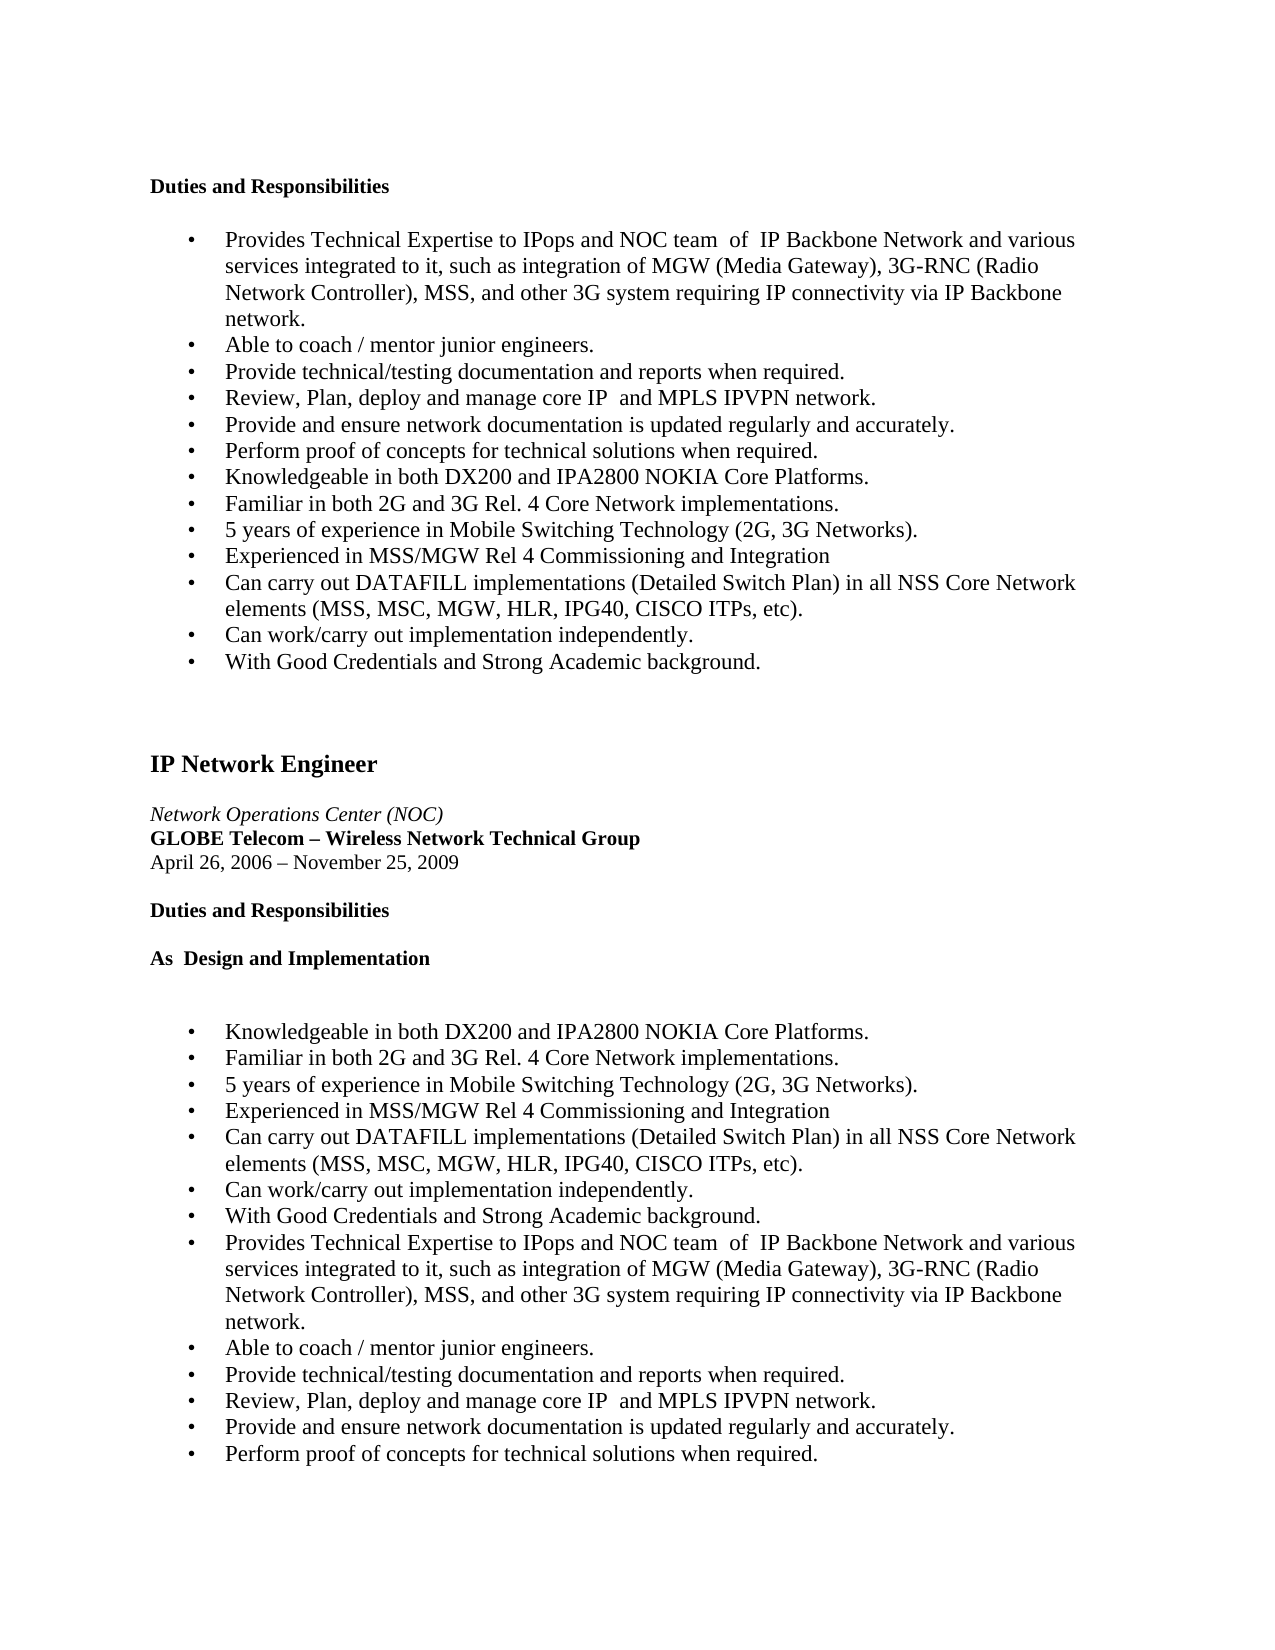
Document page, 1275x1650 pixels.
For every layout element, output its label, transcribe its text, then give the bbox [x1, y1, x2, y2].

list Provide technical/testing documentation and reports when required. [187, 358, 1125, 384]
text GLOBE Telecom – Wireless Network Technical Group [150, 826, 1125, 849]
list Provide technical/testing documentation and reports when required. [187, 1361, 1125, 1387]
text Network Operations Center (NOC) [150, 801, 1125, 826]
text As Design and Implementation [150, 946, 1125, 970]
list Perform proof of concepts for technical solutions when required. [187, 437, 1125, 463]
list Able to coach / mentor junior engineers. [187, 1334, 1125, 1361]
list 5 years of experience in Mobile Switching Technology (2G, 3G Networks). [187, 1071, 1125, 1097]
list Perform proof of concepts for technical solutions when required. [187, 1440, 1125, 1466]
list Can carry out DATAFILL implementations (Detailed Switch Plan) in all NSS Core Network elements (MSS, MSC, MGW, HLR, IPG40, CISCO ITPs, etc). [187, 1123, 1125, 1176]
list Review, Plan, deploy and manage core IP and MPLS IPVPN network. [187, 1387, 1125, 1413]
list Provides Technical Expertise to IPops and NOC team of IP Backbone Network and various services integrated to it, such as integration of MGW (Media Gateway), 3G-RNC (Radio Network Controller), MSS, and other 3G system requiring IP connectivity via IP Backbone network. [187, 226, 1125, 332]
list Able to coach / mentor junior engineers. [187, 332, 1125, 358]
list Experienced in MSS/MGW Rel 4 Commissioning and Integration [187, 542, 1125, 569]
list Familiar in both 2G and 3G Rel. 4 Core Network implementations. [187, 490, 1125, 516]
text Duties and Responsibilities [150, 174, 1125, 198]
list Can work/carry out implementation independently. [187, 1176, 1125, 1202]
text Duties and Responsibilities [150, 898, 1125, 922]
list Knowledgeable in both DX200 and IPA2800 NOKIA Core Platforms. [187, 463, 1125, 490]
list Experienced in MSS/MGW Rel 4 Commissioning and Integration [187, 1097, 1125, 1123]
list Provide and ensure network documentation is updated regularly and accurately. [187, 411, 1125, 437]
list With Good Credentials and Strong Academic background. [187, 648, 1125, 674]
list Familiar in both 2G and 3G Rel. 4 Core Network implementations. [187, 1044, 1125, 1071]
list 5 years of experience in Mobile Switching Technology (2G, 3G Networks). [187, 516, 1125, 542]
list Review, Plan, deploy and manage core IP and MPLS IPVPN network. [187, 384, 1125, 411]
text IP Network Engineer [150, 749, 1125, 777]
list Can work/carry out implementation independently. [187, 621, 1125, 648]
text April 26, 2006 – November 25, 2009 [150, 849, 1125, 874]
list Provide and ensure network documentation is updated regularly and accurately. [187, 1413, 1125, 1440]
list Provides Technical Expertise to IPops and NOC team of IP Backbone Network and various services integrated to it, such as integration of MGW (Media Gateway), 3G-RNC (Radio Network Controller), MSS, and other 3G system requiring IP connectivity via IP Backbone network. [187, 1229, 1125, 1334]
list Knowledgeable in both DX200 and IPA2800 NOKIA Core Platforms. [187, 1018, 1125, 1044]
list Can carry out DATAFILL implementations (Detailed Switch Plan) in all NSS Core Network elements (MSS, MSC, MGW, HLR, IPG40, CISCO ITPs, etc). [187, 569, 1125, 621]
list With Good Credentials and Strong Academic background. [187, 1202, 1125, 1229]
